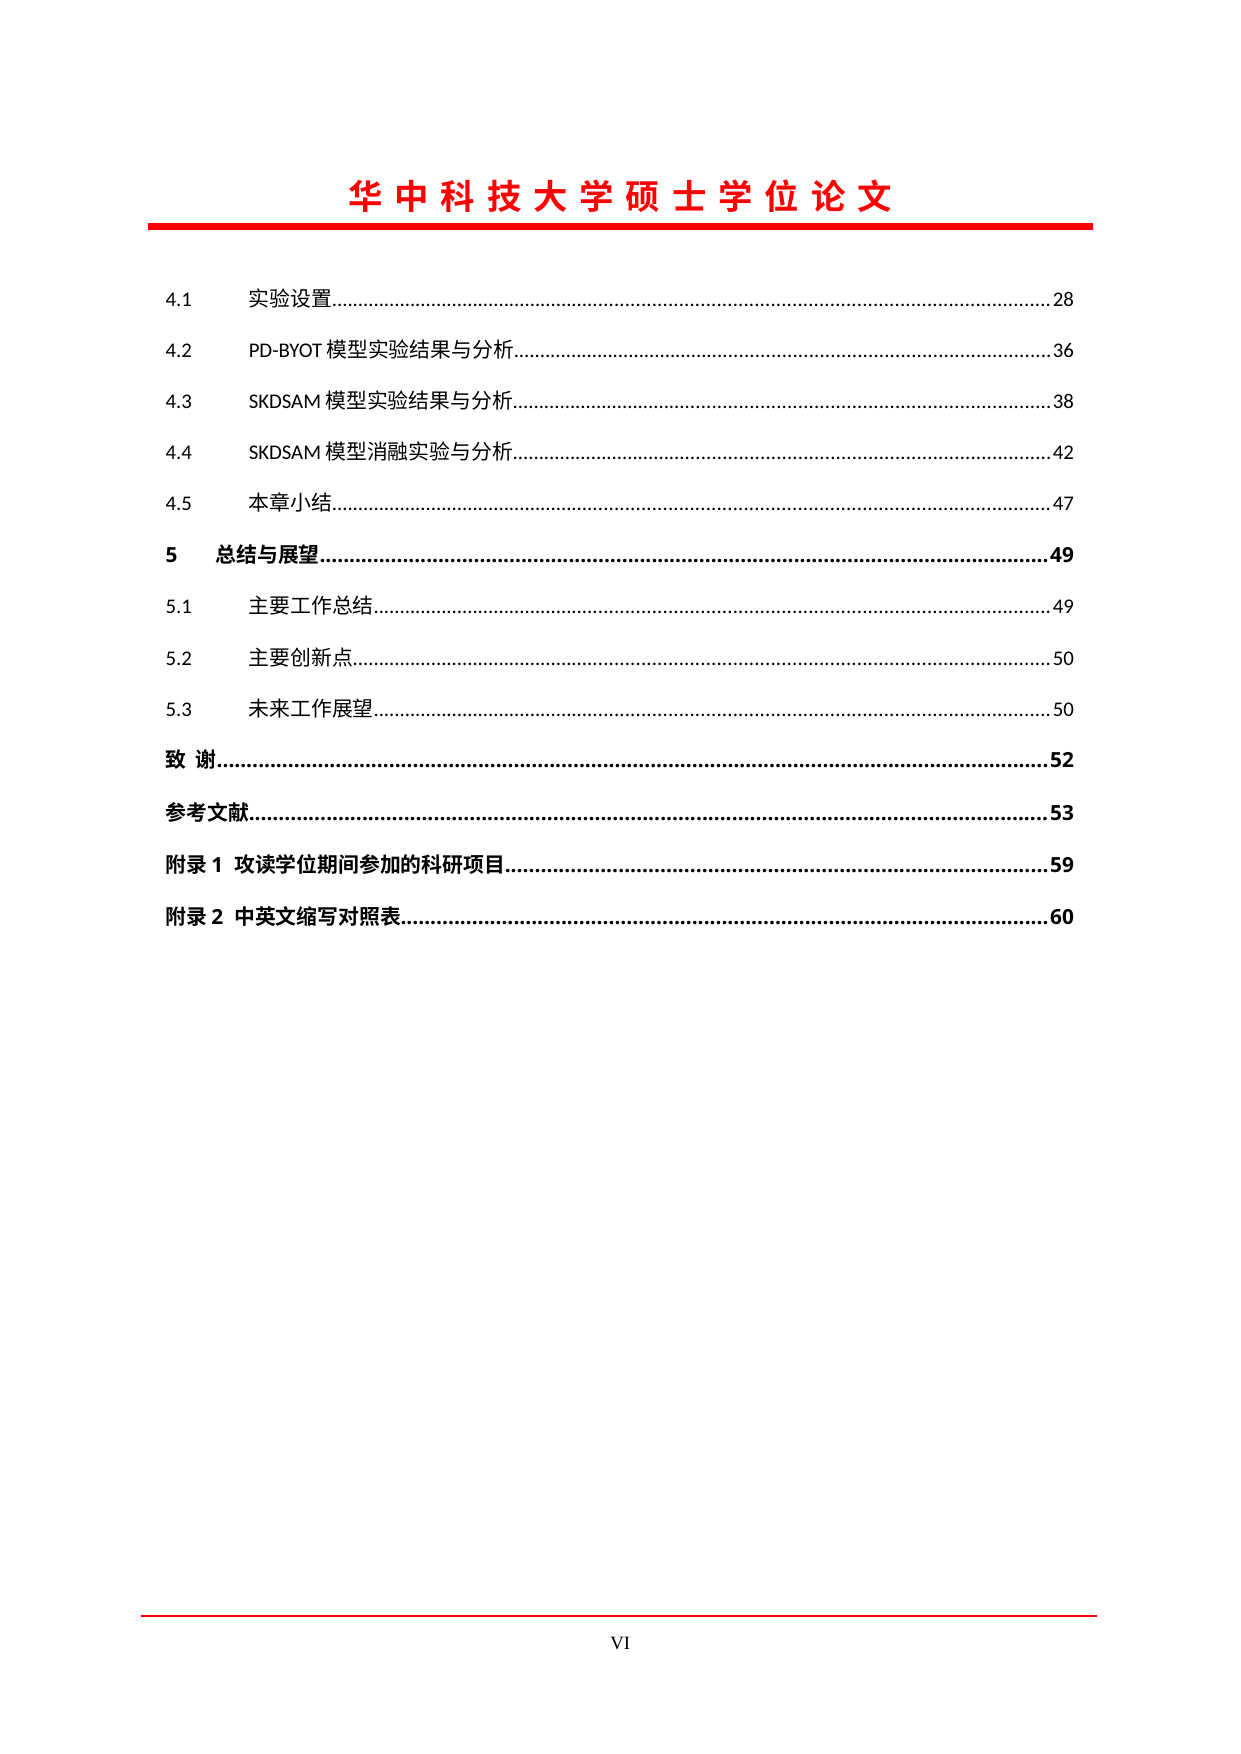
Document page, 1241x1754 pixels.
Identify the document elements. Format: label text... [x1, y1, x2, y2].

text 5.2 主要创新点 50 [165, 624, 1075, 675]
text 4.3 SKDSAM模型实验结果与分析 38 [165, 368, 1075, 419]
text 致 谢 52 [165, 726, 1075, 778]
text 4.5 本章小结 47 [165, 470, 1075, 521]
text 附录2 中英文缩写对照表 60 [165, 882, 1075, 934]
text 参考文献 53 [165, 778, 1075, 830]
text 5.1 主要工作总结 49 [165, 573, 1075, 624]
text 4.2 PD-BYOT模型实验结果与分析 36 [165, 317, 1075, 368]
text 5 总结与展望 49 [165, 521, 1075, 573]
text 5.3 未来工作展望 50 [165, 675, 1075, 726]
text 附录1 攻读学位期间参加的科研项目 59 [165, 830, 1075, 882]
text 4.4 SKDSAM模型消融实验与分析 42 [165, 419, 1075, 470]
text 4.1 实验设置 28 [165, 266, 1075, 317]
